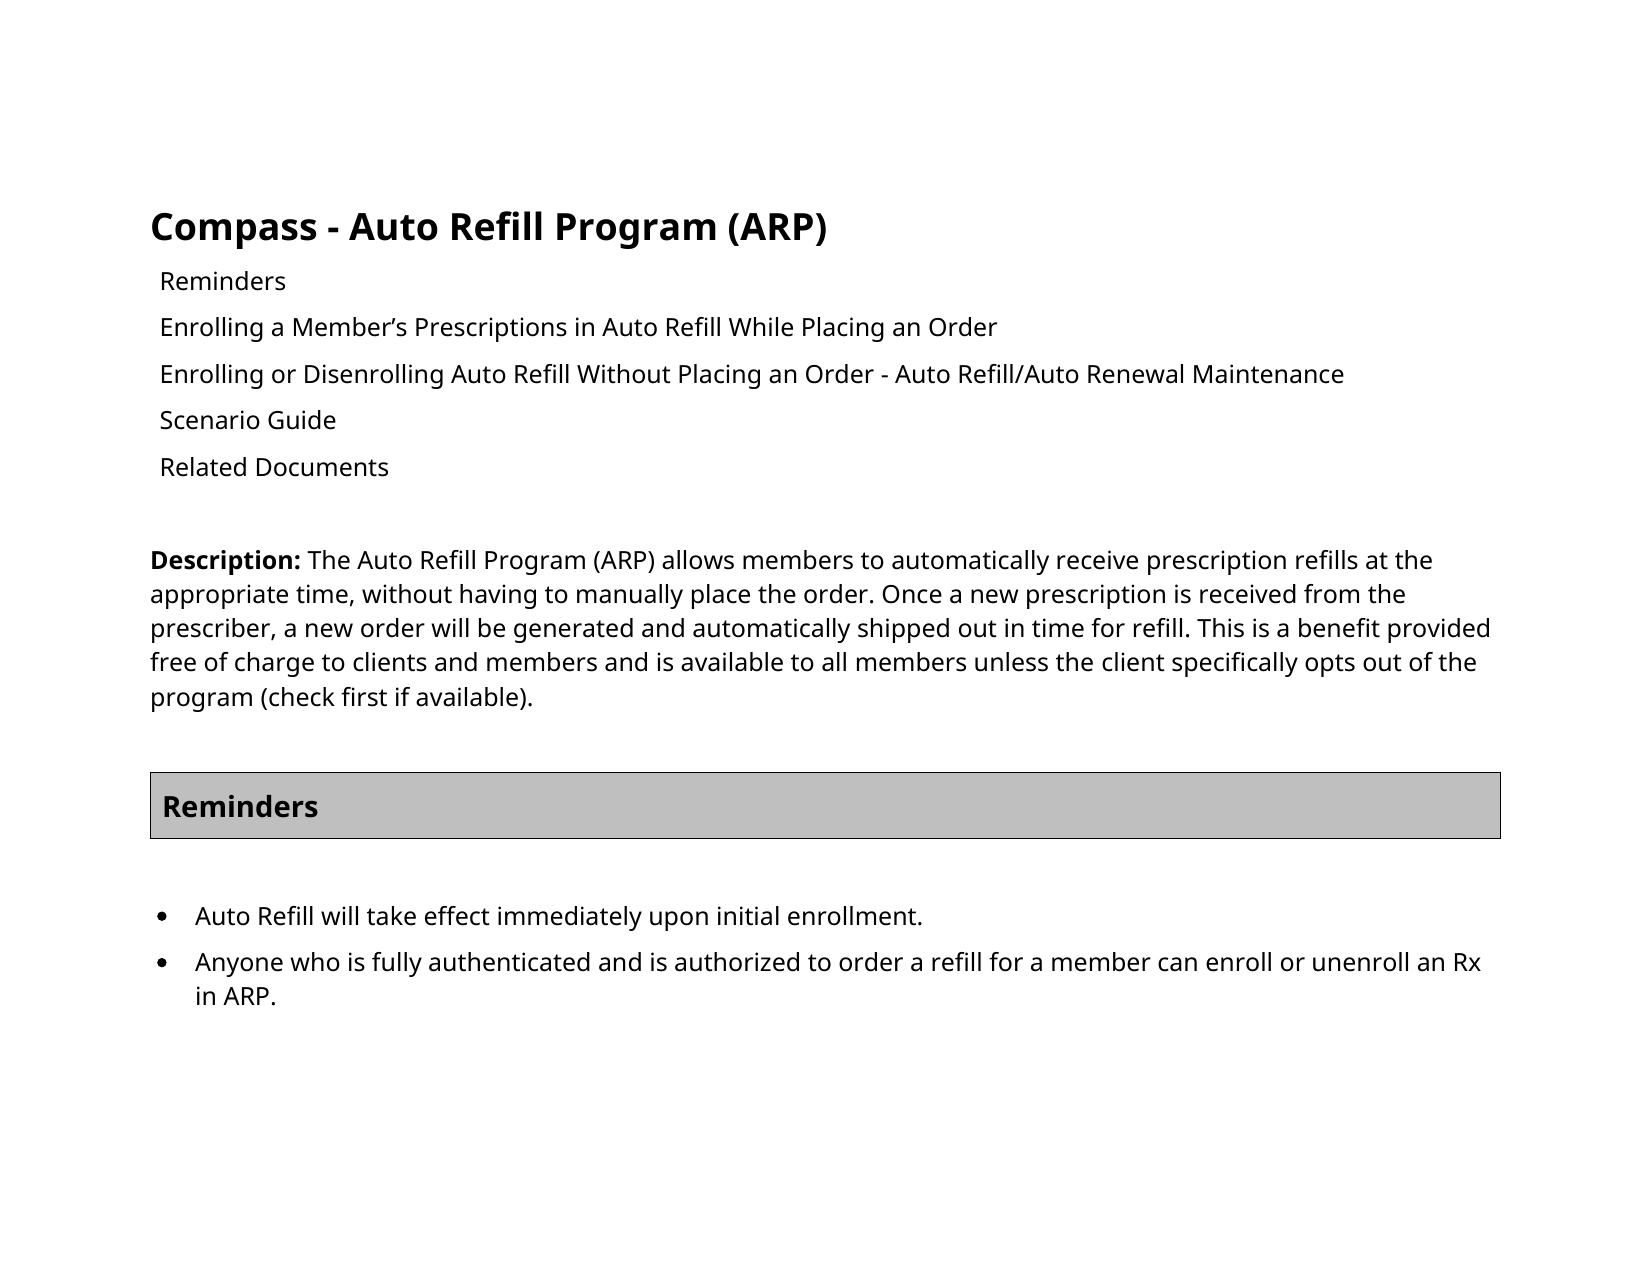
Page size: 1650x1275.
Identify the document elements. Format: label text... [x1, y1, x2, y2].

table_header Reminders [151, 773, 1500, 838]
text Description: The Auto Refill Program (ARP) allows members to automatically receive prescription refills at the appropriate time, without having to manually place the order. Once a new prescription is received from the prescriber, a new order will be generated and automatically shipped out in time for refill. This is a benefit provided free of charge to clients and members and is available to all members unless the client specifically opts out of the program (check first if available). [150, 543, 1500, 713]
list Scenario Guide [159, 403, 1500, 437]
list Related Documents [159, 450, 1500, 484]
subtitle Compass - Auto Refill Program (ARP) [150, 200, 1500, 251]
list Enrolling or Disenrolling Auto Refill Without Placing an Order - Auto Refill/Auto Renewal Maintenance [159, 357, 1500, 391]
list Reminders [159, 263, 1500, 298]
list Anyone who is fully authenticated and is authorized to order a refill for a member can enroll or unenroll an Rx in ARP. [157, 945, 1500, 1013]
list Enrolling a Member’s Prescriptions in Auto Refill While Placing an Order [159, 310, 1500, 344]
list Auto Refill will take effect immediately upon initial enrollment. [157, 898, 1500, 932]
